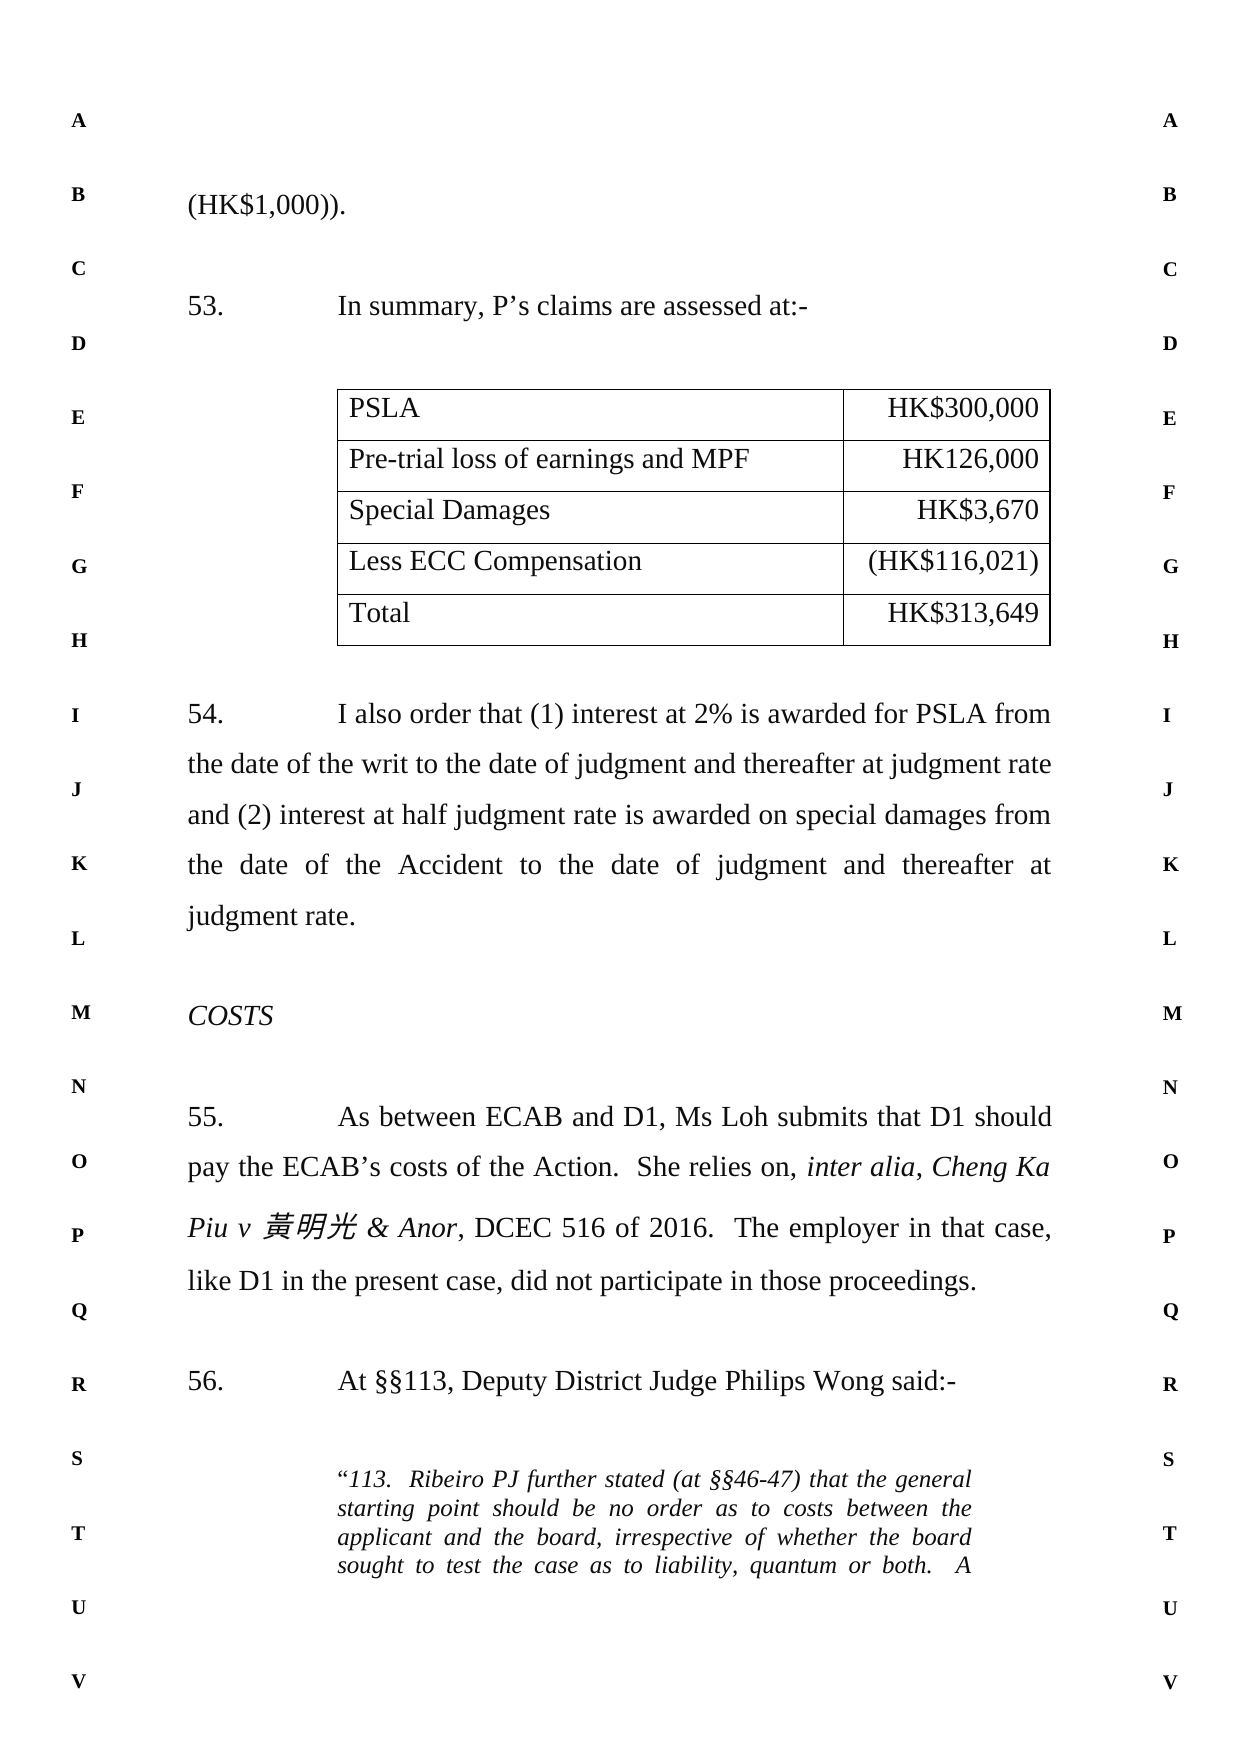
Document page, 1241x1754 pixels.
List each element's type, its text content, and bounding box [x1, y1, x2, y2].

table_header PSLA [338, 390, 843, 440]
table_cell (HK$116,021) [844, 544, 1049, 594]
list In summary, P’s claims are assessed at:- [187, 288, 1053, 322]
table_header HK$300,000 [844, 390, 1049, 440]
table_cell Less ECC Compensation [338, 544, 843, 594]
table_cell HK$3,670 [844, 492, 1049, 542]
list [187, 187, 1053, 221]
list As between ECAB and D1, Ms Loh submits that D1 should pay the ECAB’s costs of the Action. She relies on, inter alia, Cheng Ka Piu v 黃明光 & Anor, DCEC 516 of 2016. The employer in that case, like D1 in the present case, did not participate in those proceedings. [187, 1099, 1053, 1296]
table_cell Total [338, 595, 843, 645]
list COSTS [187, 998, 1053, 1032]
list At §§113, Deputy District Judge Philips Wong said:- [187, 1363, 1053, 1397]
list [337, 1464, 975, 1579]
list I also order that (1) interest at 2% is awarded for PSLA from the date of the writ to the date of judgment and thereafter at judgment rate and (2) interest at half judgment rate is awarded on special damages from the date of the Accident to the date of judgment and thereafter at judgment rate. [187, 696, 1053, 931]
table_cell HK$313,649 [844, 595, 1049, 645]
table_cell Special Damages [338, 492, 843, 542]
table_cell HK126,000 [844, 441, 1049, 491]
table_cell Pre-trial loss of earnings and MPF [338, 441, 843, 491]
